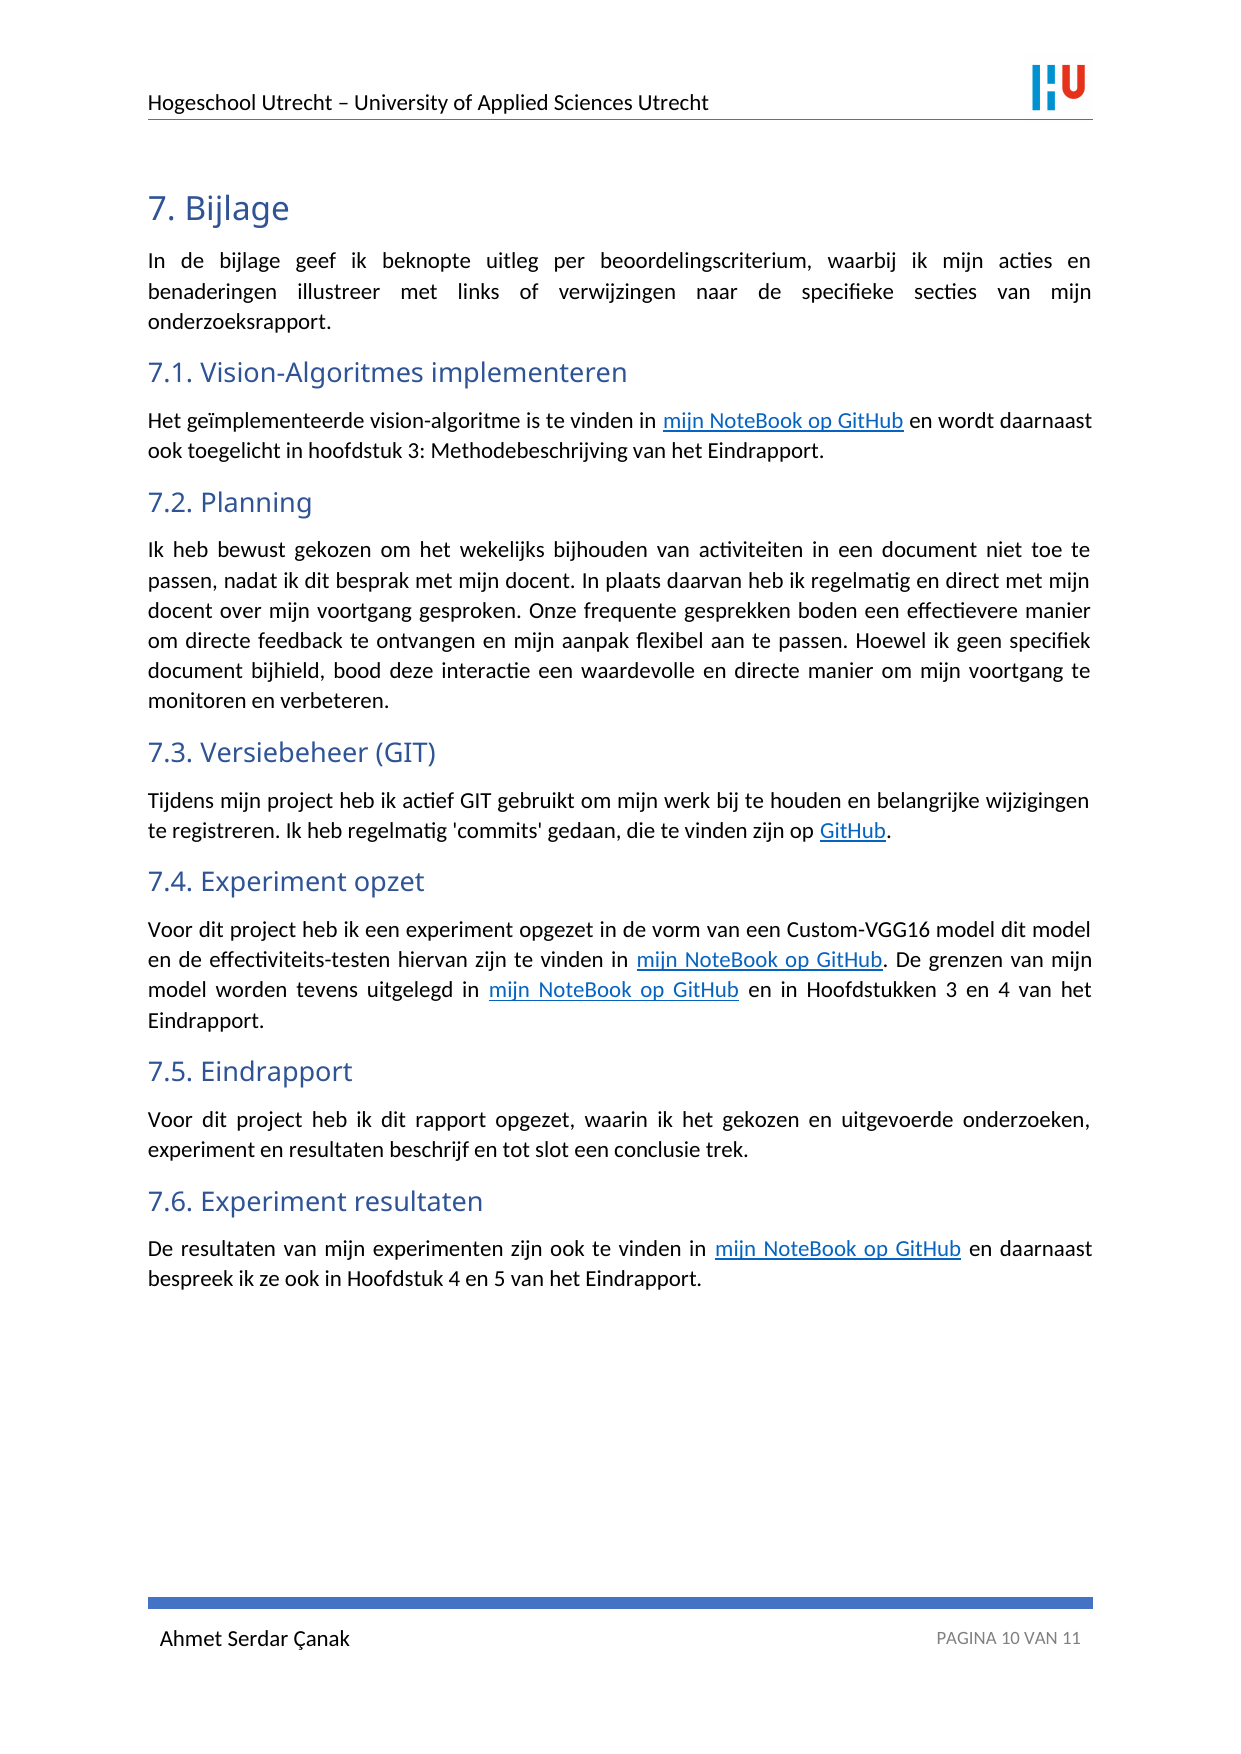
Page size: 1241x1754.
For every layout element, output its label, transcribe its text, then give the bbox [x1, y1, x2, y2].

text Voor dit project heb ik een experiment opgezet in de vorm van een Custom-VGG16 model dit model en de effectiviteits-testen hiervan zijn te vinden in mijn NoteBook op GitHub. De grenzen van mijn model worden tevens uitgelegd in mijn NoteBook op GitHub en in Hoofdstukken 3 en 4 van het Eindrapport. [148, 915, 1093, 1034]
text In de bijlage geef ik beknopte uitleg per beoordelingscriterium, waarbij ik mijn acties en benaderingen illustreer met links of verwijzingen naar de specifieke secties van mijn onderzoeksrapport. [148, 247, 1093, 335]
text Ik heb bewust gekozen om het wekelijks bijhouden van activiteiten in een document niet toe te passen, nadat ik dit besprak met mijn docent. In plaats daarvan heb ik regelmatig en direct met mijn docent over mijn voortgang gesproken. Onze frequente gesprekken boden een effectievere manier om directe feedback te ontvangen en mijn aanpak flexibel aan te passen. Hoewel ik geen specifiek document bijhield, bood deze interactie een waardevolle en directe manier om mijn voortgang te monitoren en verbeteren. [148, 536, 1093, 714]
text Het geïmplementeerde vision-algoritme is te vinden in mijn NoteBook op GitHub en wordt daarnaast ook toegelicht in hoofdstuk 3: Methodebeschrijving van het Eindrapport. [148, 406, 1093, 464]
subtitle 7. Bijlage [148, 185, 1093, 231]
picture [1024, 53, 1093, 119]
subtitle 7.1. Vision-Algoritmes implementeren [148, 354, 1093, 391]
subtitle 7.3. Versiebeheer (GIT) [148, 733, 1093, 770]
subtitle 7.4. Experiment opzet [148, 863, 1093, 900]
subtitle 7.6. Experiment resultaten [148, 1182, 1093, 1219]
text Voor dit project heb ik dit rapport opgezet, waarin ik het gekozen en uitgevoerde onderzoeken, experiment en resultaten beschrijf en tot slot een conclusie trek. [148, 1105, 1093, 1163]
text Tijdens mijn project heb ik actief GIT gebruikt om mijn werk bij te houden en belangrijke wijzigingen te registreren. Ik heb regelmatig 'commits' gedaan, die te vinden zijn op GitHub. [148, 786, 1093, 844]
subtitle 7.5. Eindrapport [148, 1053, 1093, 1089]
subtitle 7.2. Planning [148, 483, 1093, 520]
text De resultaten van mijn experimenten zijn ook te vinden in mijn NoteBook op GitHub en daarnaast bespreek ik ze ook in Hoofdstuk 4 en 5 van het Eindrapport. [148, 1234, 1093, 1292]
